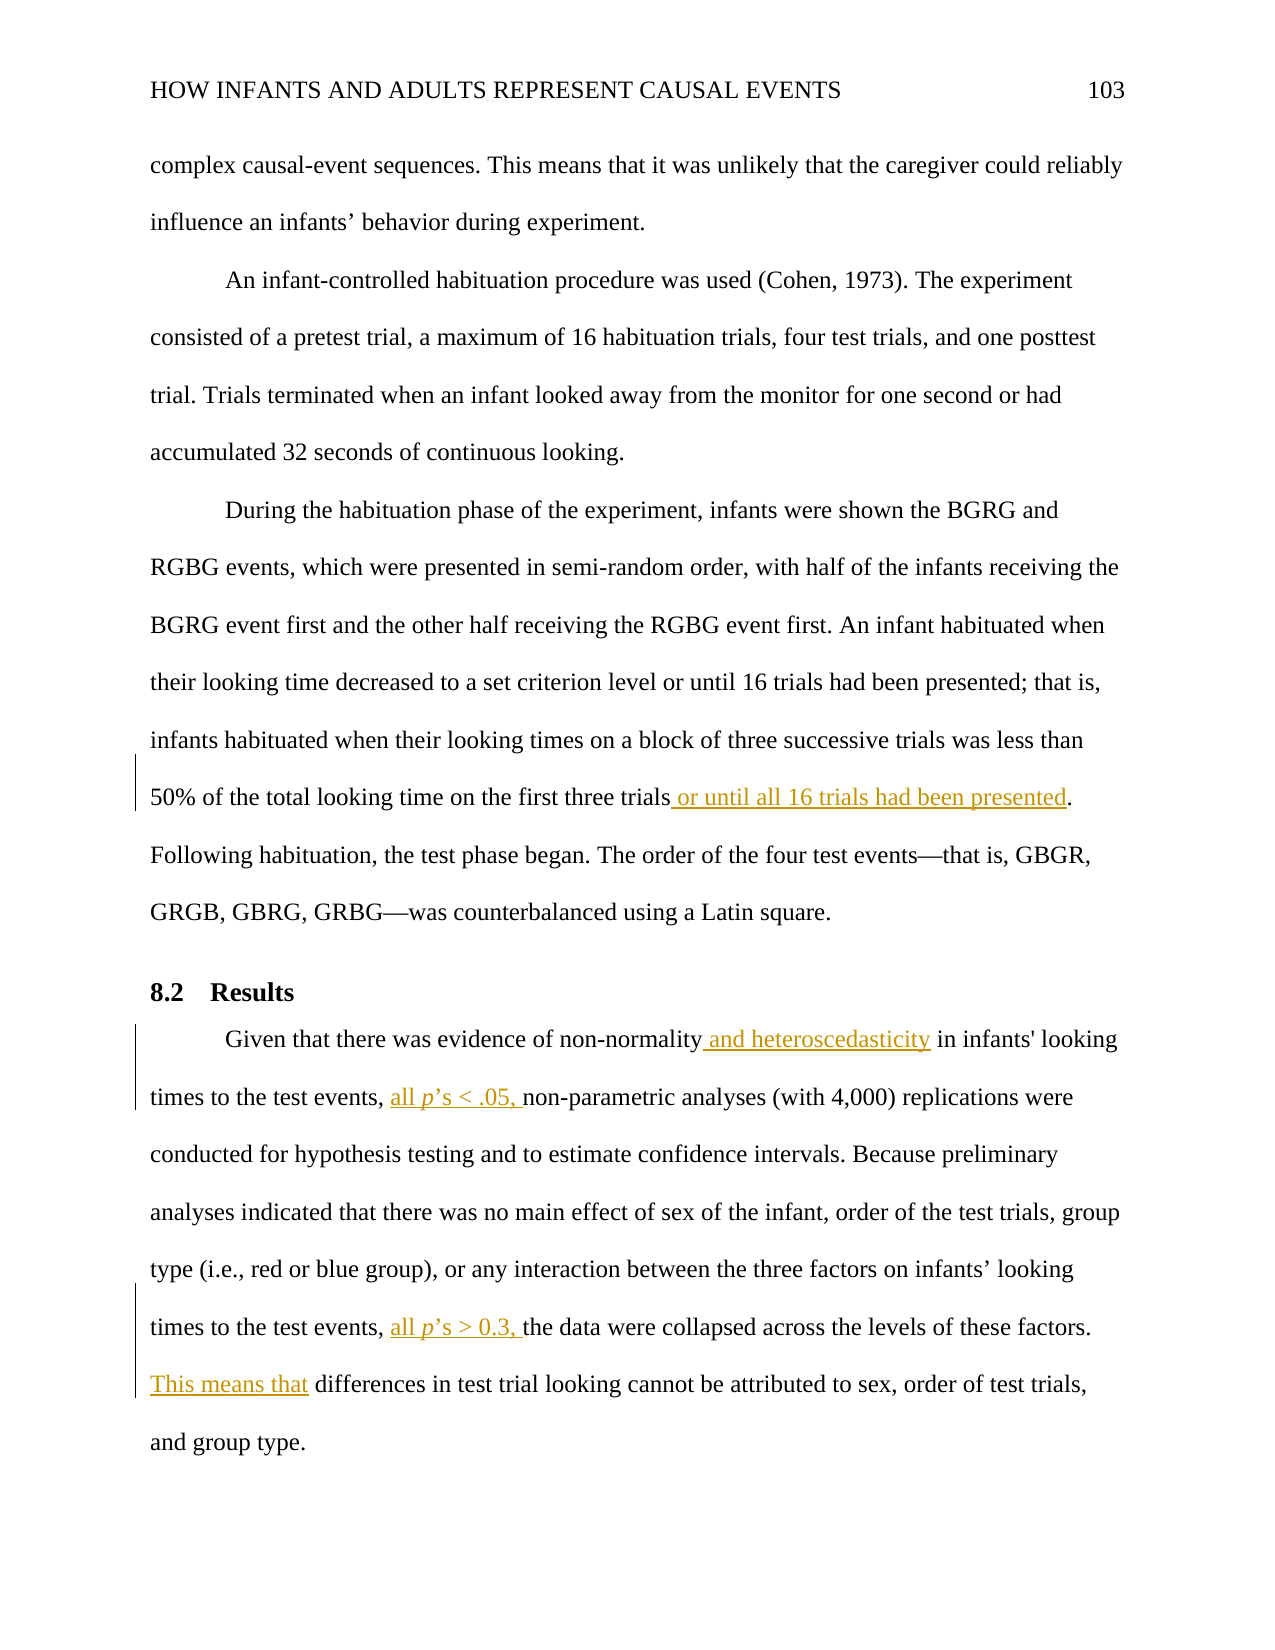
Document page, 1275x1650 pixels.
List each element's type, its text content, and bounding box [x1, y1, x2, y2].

subtitle Results [150, 976, 1125, 1007]
text Given that there was evidence of non-normality in infants' looking times to the test events, non-parametric analyses (with 4,000) replications were conducted for hypothesis testing and to estimate confidence intervals. Because preliminary analyses indicated that there was no main effect of sex of the infant, order of the test trials, group type (i.e., red or blue group), or any interaction between the three factors on infants’ looking times to the test events, the data were collapsed across the levels of these factors. differences in test trial looking cannot be attributed to sex, order of test trials, and group type. [150, 1024, 1125, 1455]
text An infant-controlled habituation procedure was used (Cohen, 1973). The experiment consisted of a pretest trial, a maximum of 16 habituation trials, four test trials, and one posttest trial. Trials terminated when an infant looked away from the monitor for one second or had accumulated 32 seconds of continuous looking. [150, 265, 1125, 466]
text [150, 150, 1125, 236]
text During the habituation phase of the experiment, infants were shown the BGRG and RGBG events, which were presented in semi-random order, with half of the infants receiving the BGRG event first and the other half receiving the RGBG event first. An infant habituated when their looking time decreased to a set criterion level or until 16 trials had been presented; that is, infants habituated when their looking times on a block of three successive trials was less than 50% of the total looking time on the first three trials. Following habituation, the test phase began. The order of the four test events—that is, GBGR, GRGB, GBRG, GRBG—was counterbalanced using a Latin square. [150, 495, 1125, 926]
